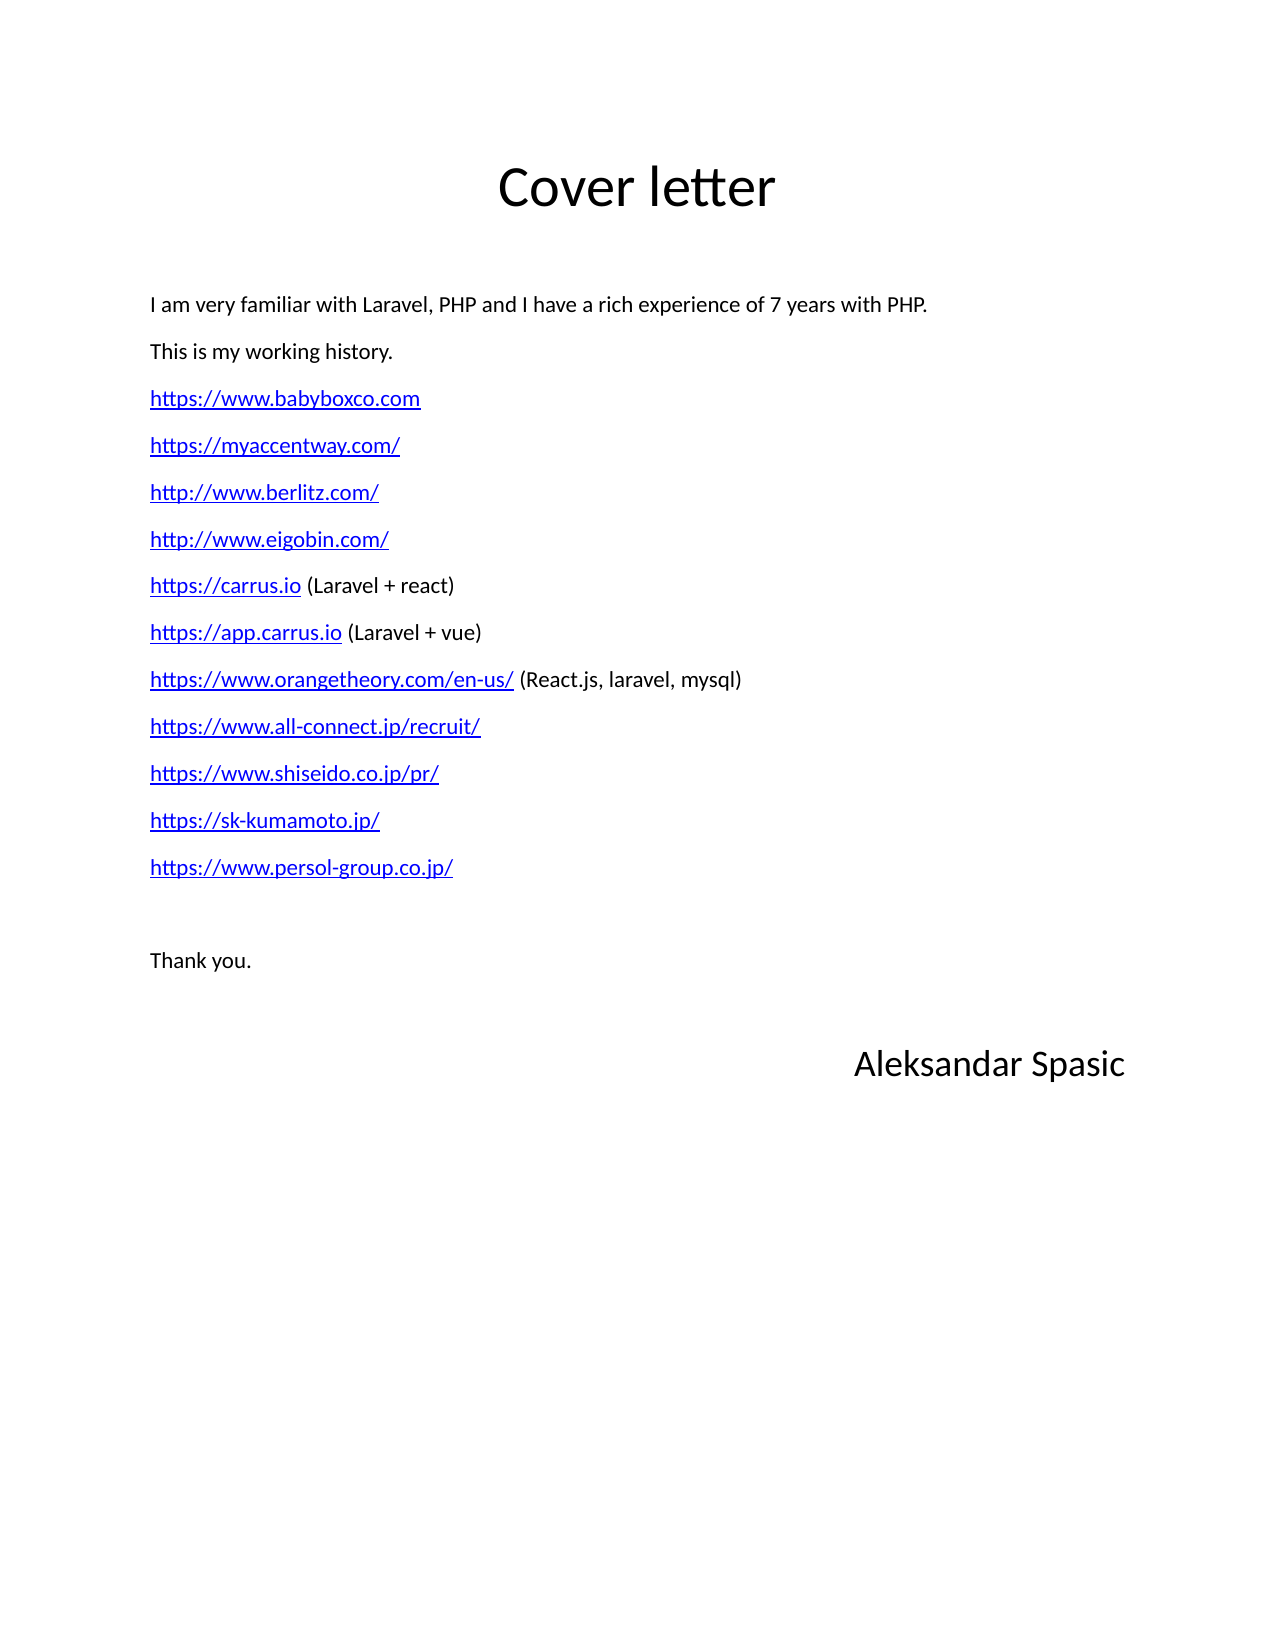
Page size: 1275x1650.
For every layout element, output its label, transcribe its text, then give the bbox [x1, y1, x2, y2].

text Thank you. [150, 947, 1125, 975]
text https://www.shiseido.co.jp/pr/ [150, 759, 1125, 787]
text https://app.carrus.io (Laravel + vue) [150, 618, 1125, 647]
text This is my working history. [150, 337, 1125, 365]
text Cover letter [150, 150, 1125, 221]
text https://myaccentway.com/ [150, 431, 1125, 459]
text https://sk-kumamoto.jp/ [150, 806, 1125, 834]
text http://www.berlitz.com/ [150, 478, 1125, 506]
text https://www.all-connect.jp/recruit/ [150, 712, 1125, 740]
text https://www.persol-group.co.jp/ [150, 853, 1125, 881]
text I am very familiar with Laravel, PHP and I have a rich experience of 7 years with PHP. [150, 290, 1125, 318]
text Aleksandar Spasic [150, 1040, 1125, 1086]
text https://www.babyboxco.com [150, 384, 1125, 412]
text https://www.orangetheory.com/en-us/ (React.js, laravel, mysql) [150, 665, 1125, 693]
text https://carrus.io (Laravel + react) [150, 572, 1125, 600]
text http://www.eigobin.com/ [150, 525, 1125, 553]
